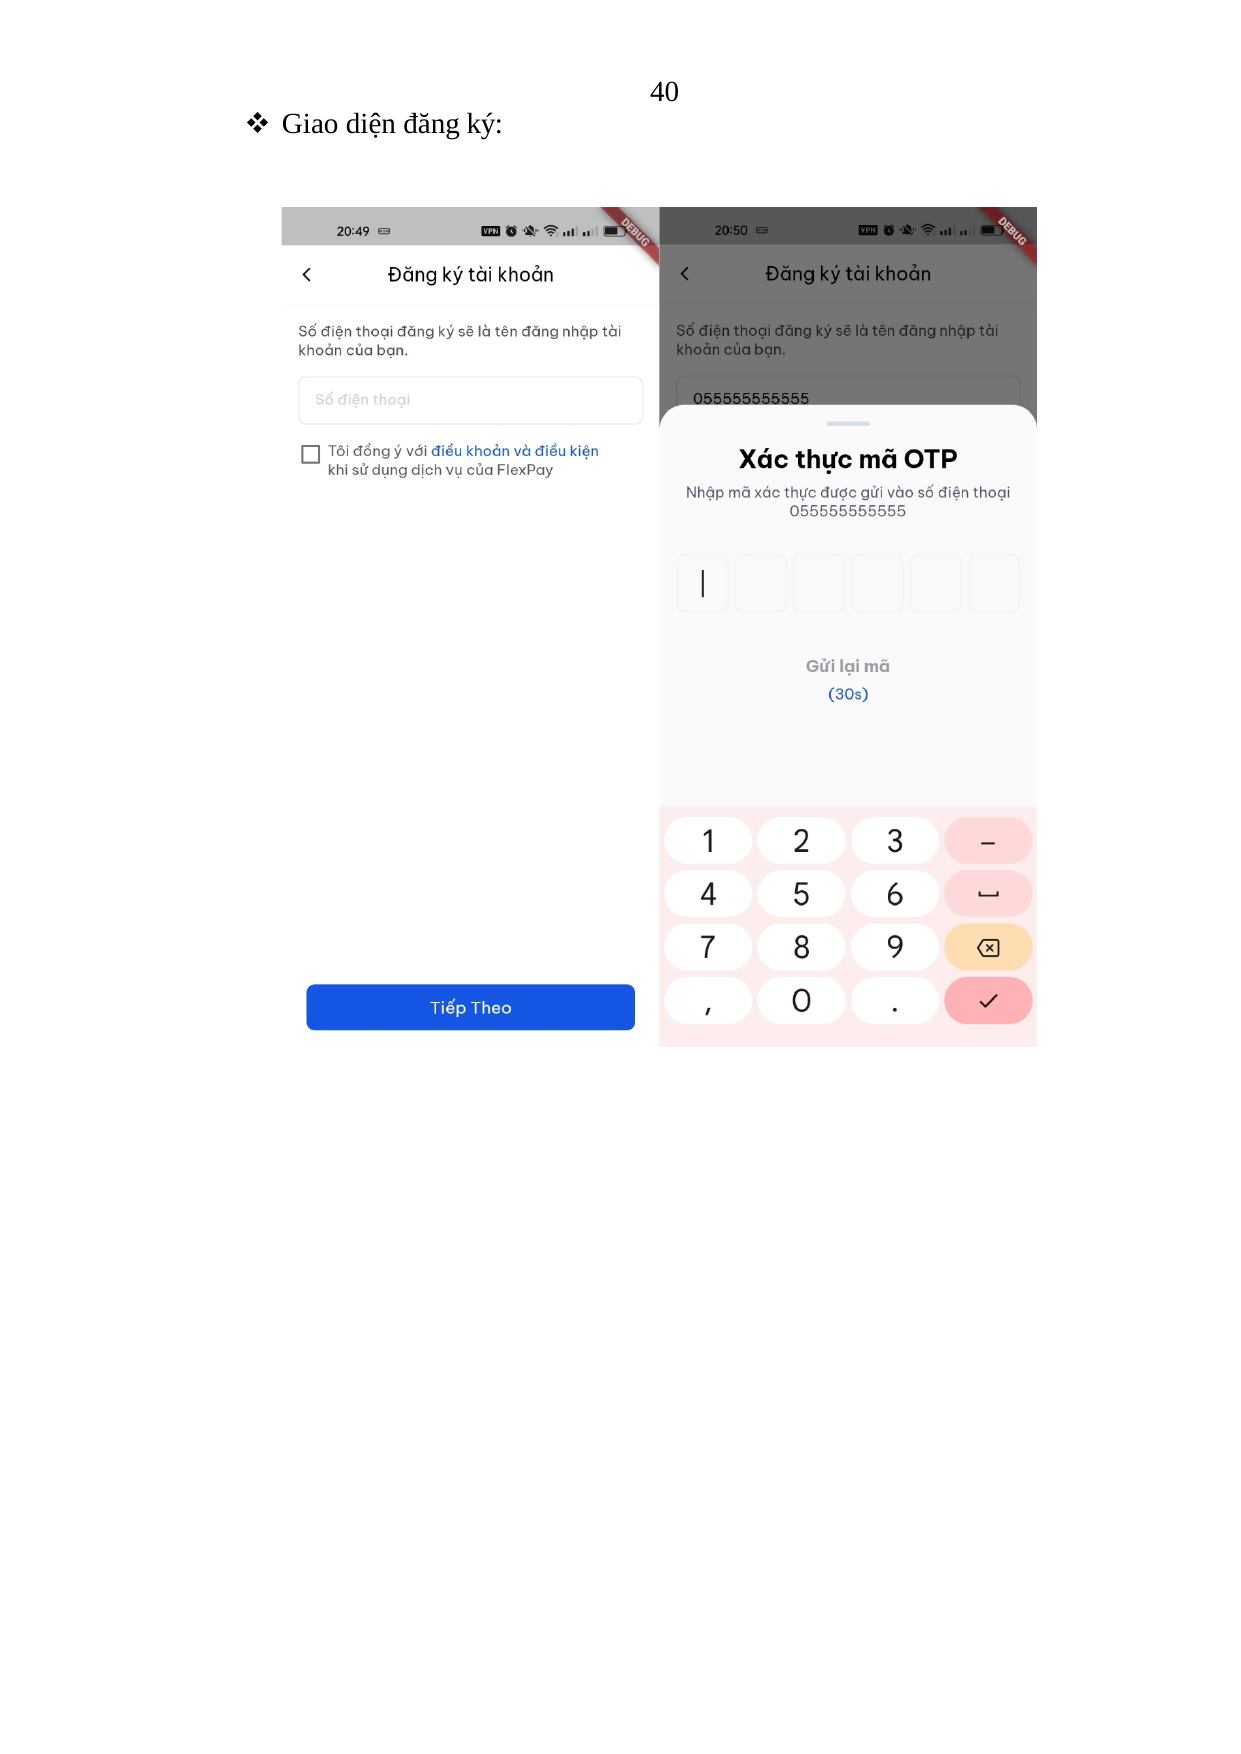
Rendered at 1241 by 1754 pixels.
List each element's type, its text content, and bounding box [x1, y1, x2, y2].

list Giao diện đăng ký: [244, 106, 1157, 140]
picture [281, 207, 1037, 1047]
